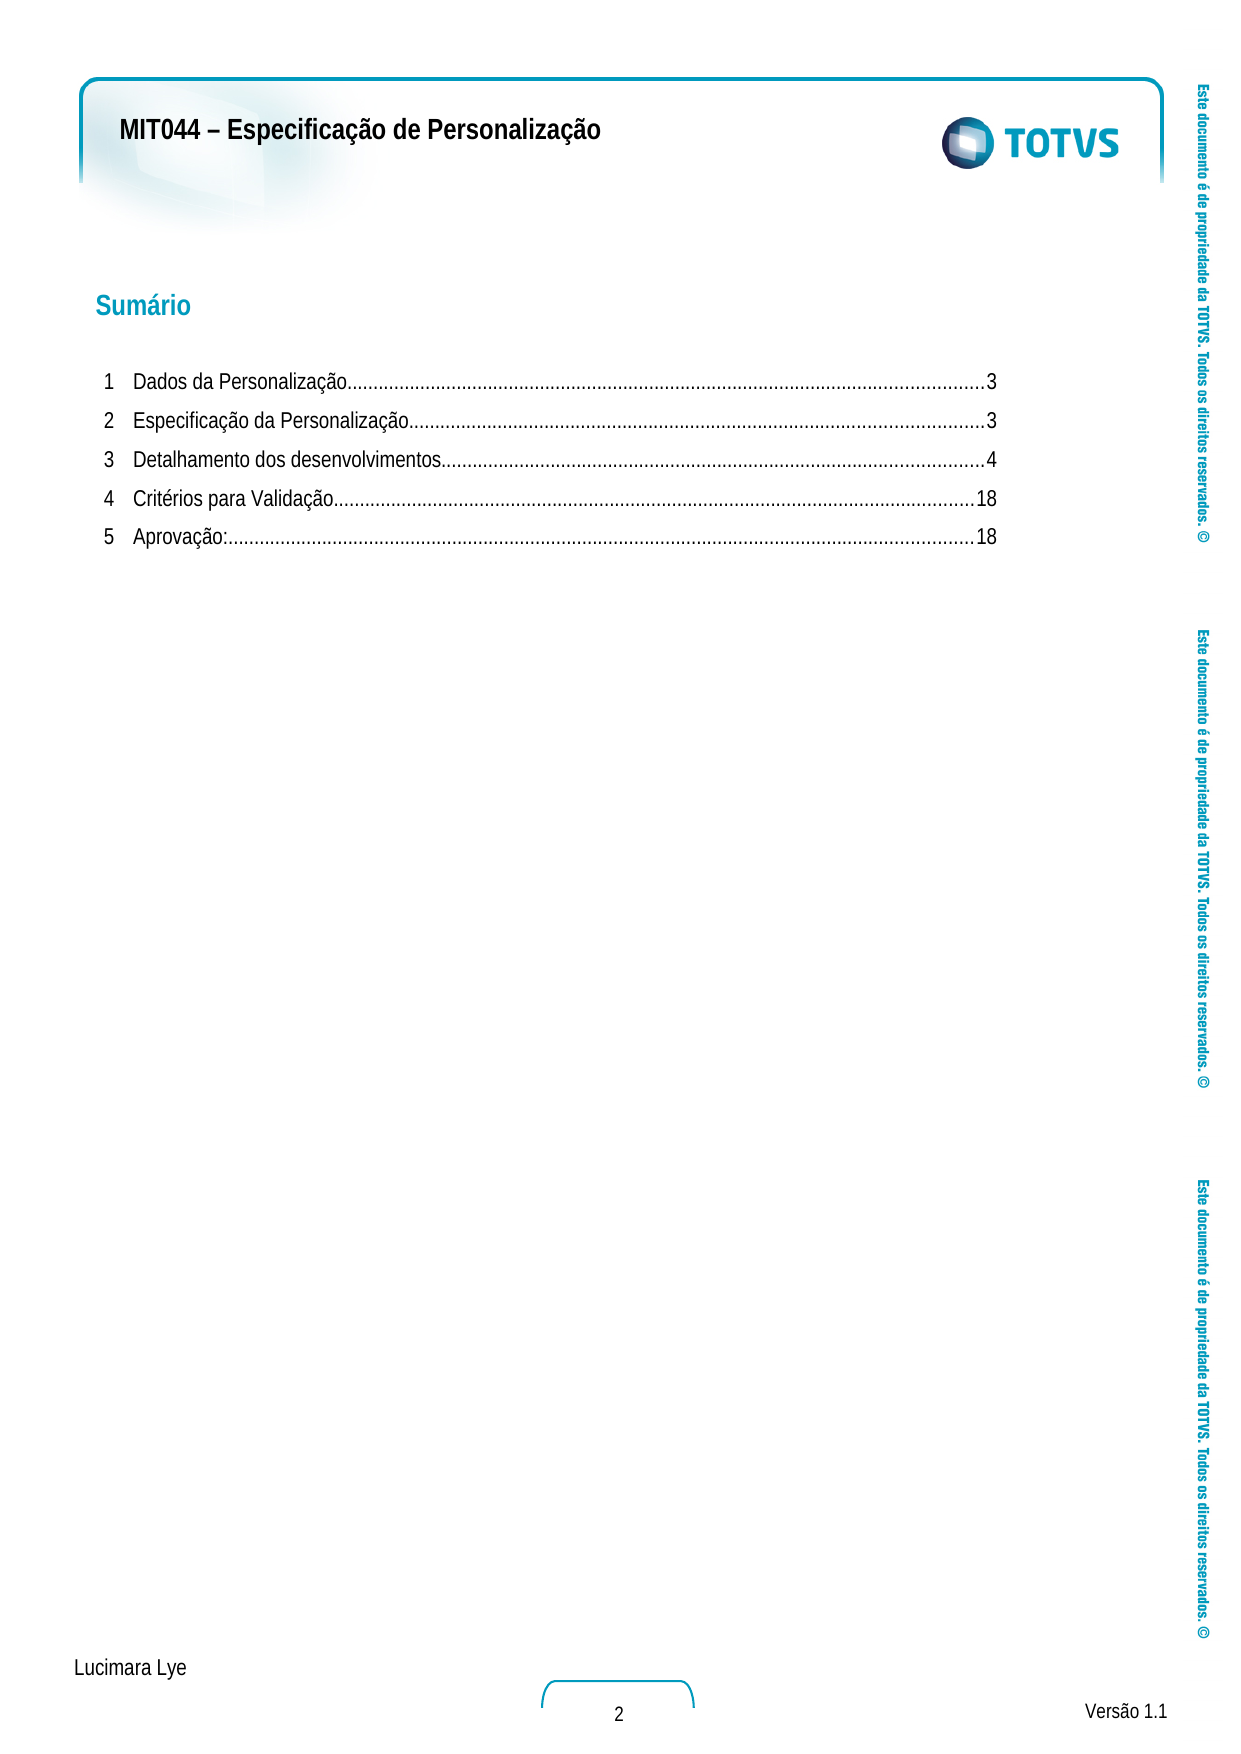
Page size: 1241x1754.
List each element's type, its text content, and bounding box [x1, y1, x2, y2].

text 2 Especificação da Personalização 3 [103, 407, 1166, 433]
picture [1182, 9, 1224, 1741]
picture [76, 73, 1168, 258]
text 1 Dados da Personalização 3 [103, 368, 1166, 394]
title Sumário [95, 288, 1166, 321]
text 4 Critérios para Validação 18 [103, 484, 1166, 511]
text 3 Detalhamento dos desenvolvimentos 4 [103, 446, 1166, 472]
text 5 Aprovação: 18 [103, 523, 1166, 550]
